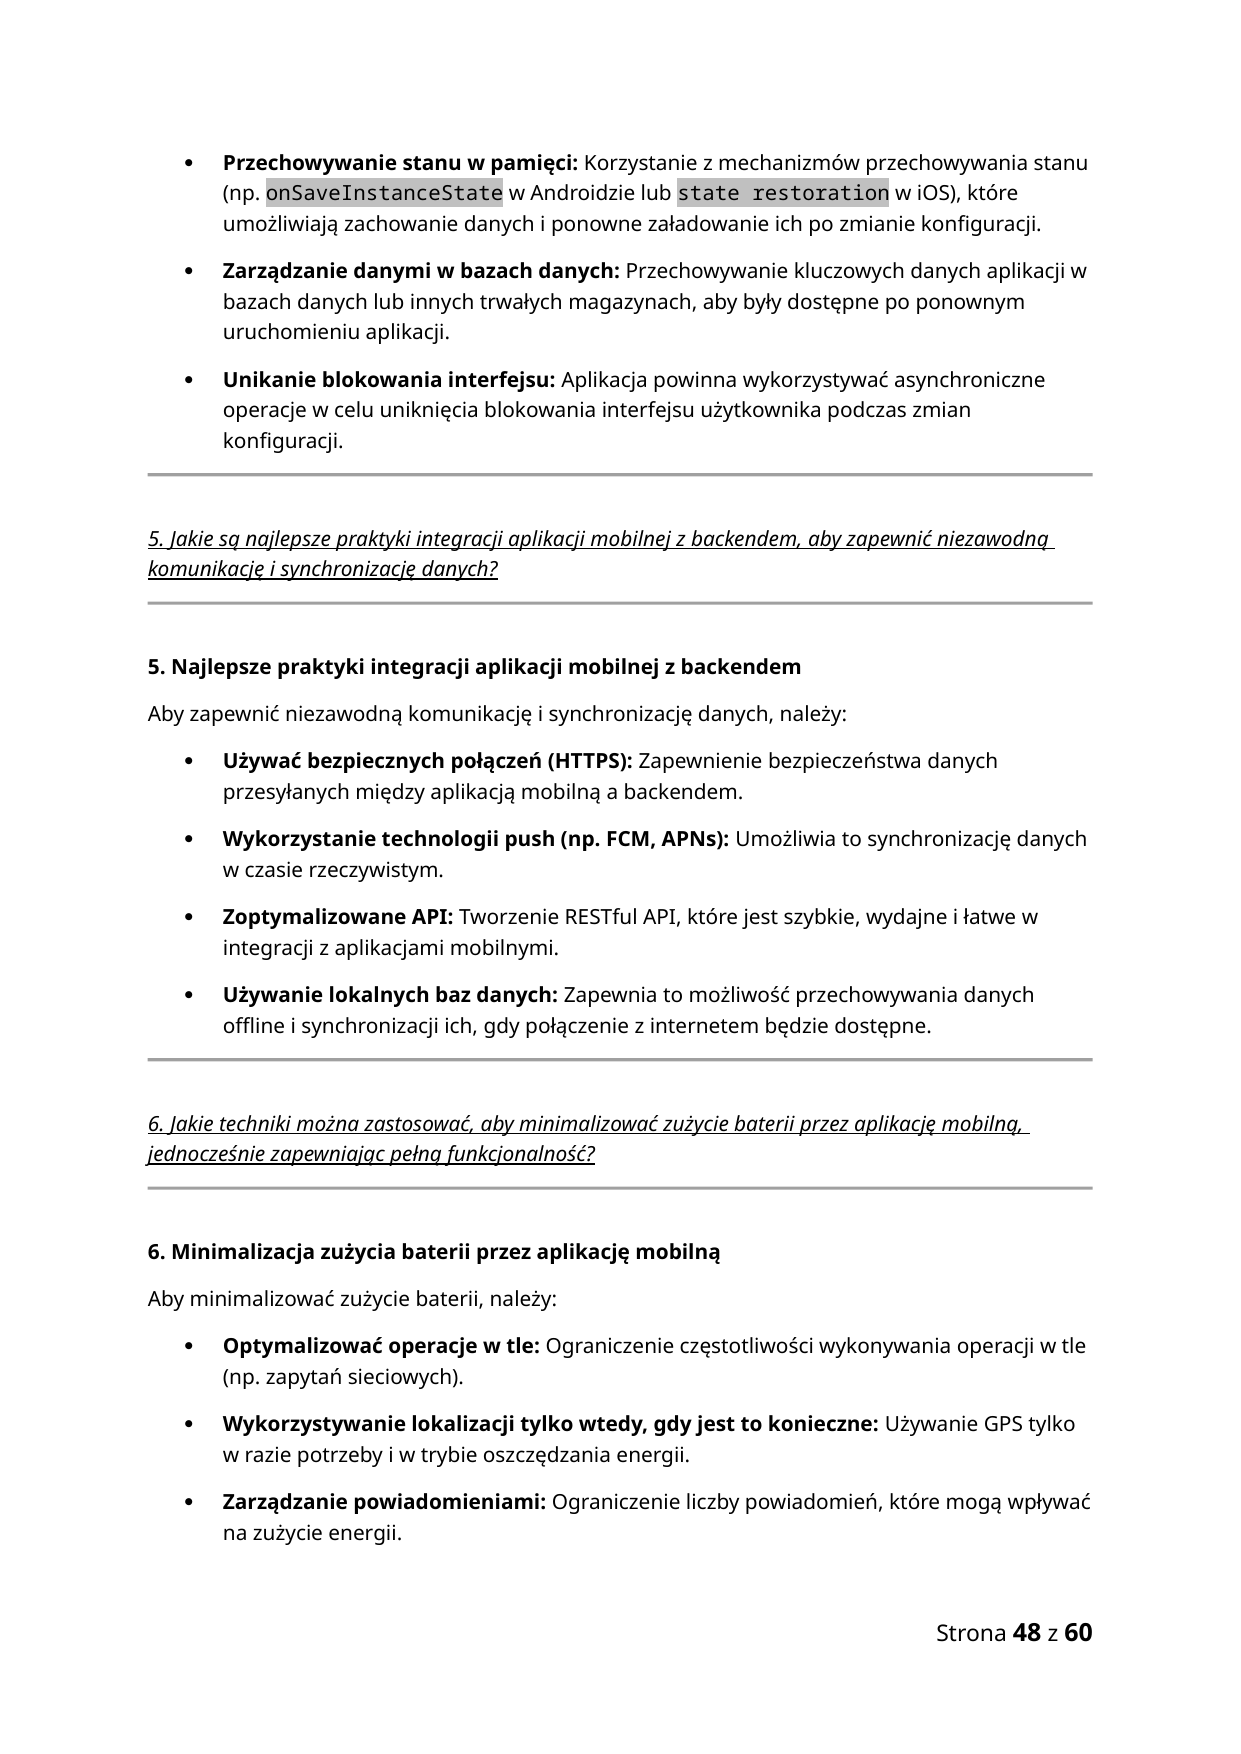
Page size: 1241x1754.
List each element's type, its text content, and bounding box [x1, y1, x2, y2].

list Zarządzanie danymi w bazach danych: Przechowywanie kluczowych danych aplikacji w bazach danych lub innych trwałych magazynach, aby były dostępne po ponownym uruchomieniu aplikacji. [185, 256, 1093, 346]
text 5. Najlepsze praktyki integracji aplikacji mobilnej z backendem [148, 652, 1093, 680]
list Zarządzanie powiadomieniami: Ograniczenie liczby powiadomień, które mogą wpływać na zużycie energii. [185, 1487, 1093, 1546]
text Aby zapewnić niezawodną komunikację i synchronizację danych, należy: [148, 699, 1093, 728]
list Wykorzystywanie lokalizacji tylko wtedy, gdy jest to konieczne: Używanie GPS tylko w razie potrzeby i w trybie oszczędzania energii. [185, 1409, 1093, 1468]
text Aby minimalizować zużycie baterii, należy: [148, 1284, 1093, 1313]
list Zoptymalizowane API: Tworzenie RESTful API, które jest szybkie, wydajne i łatwe w integracji z aplikacjami mobilnymi. [185, 902, 1093, 961]
list Używać bezpiecznych połączeń (HTTPS): Zapewnienie bezpieczeństwa danych przesyłanych między aplikacją mobilną a backendem. [185, 747, 1093, 806]
list Używanie lokalnych baz danych: Zapewnia to możliwość przechowywania danych offline i synchronizacji ich, gdy połączenie z internetem będzie dostępne. [185, 980, 1093, 1039]
list Przechowywanie stanu w pamięci: Korzystanie z mechanizmów przechowywania stanu (np. onSaveInstanceState w Androidzie lub state restoration w iOS), które umożliwiają zachowanie danych i ponowne załadowanie ich po zmianie konfiguracji. [185, 148, 1093, 237]
text 6. Jakie techniki można zastosować, aby minimalizować zużycie baterii przez aplikację mobilną, jednocześnie zapewniając pełną funkcjonalność? [148, 1109, 1093, 1168]
list Unikanie blokowania interfejsu: Aplikacja powinna wykorzystywać asynchroniczne operacje w celu uniknięcia blokowania interfejsu użytkownika podczas zmian konfiguracji. [185, 365, 1093, 454]
list Wykorzystanie technologii push (np. FCM, APNs): Umożliwia to synchronizację danych w czasie rzeczywistym. [185, 824, 1093, 883]
list Optymalizować operacje w tle: Ograniczenie częstotliwości wykonywania operacji w tle (np. zapytań sieciowych). [185, 1332, 1093, 1391]
text 5. Jakie są najlepsze praktyki integracji aplikacji mobilnej z backendem, aby zapewnić niezawodną komunikację i synchronizację danych? [148, 524, 1093, 583]
text 6. Minimalizacja zużycia baterii przez aplikację mobilną [148, 1237, 1093, 1265]
